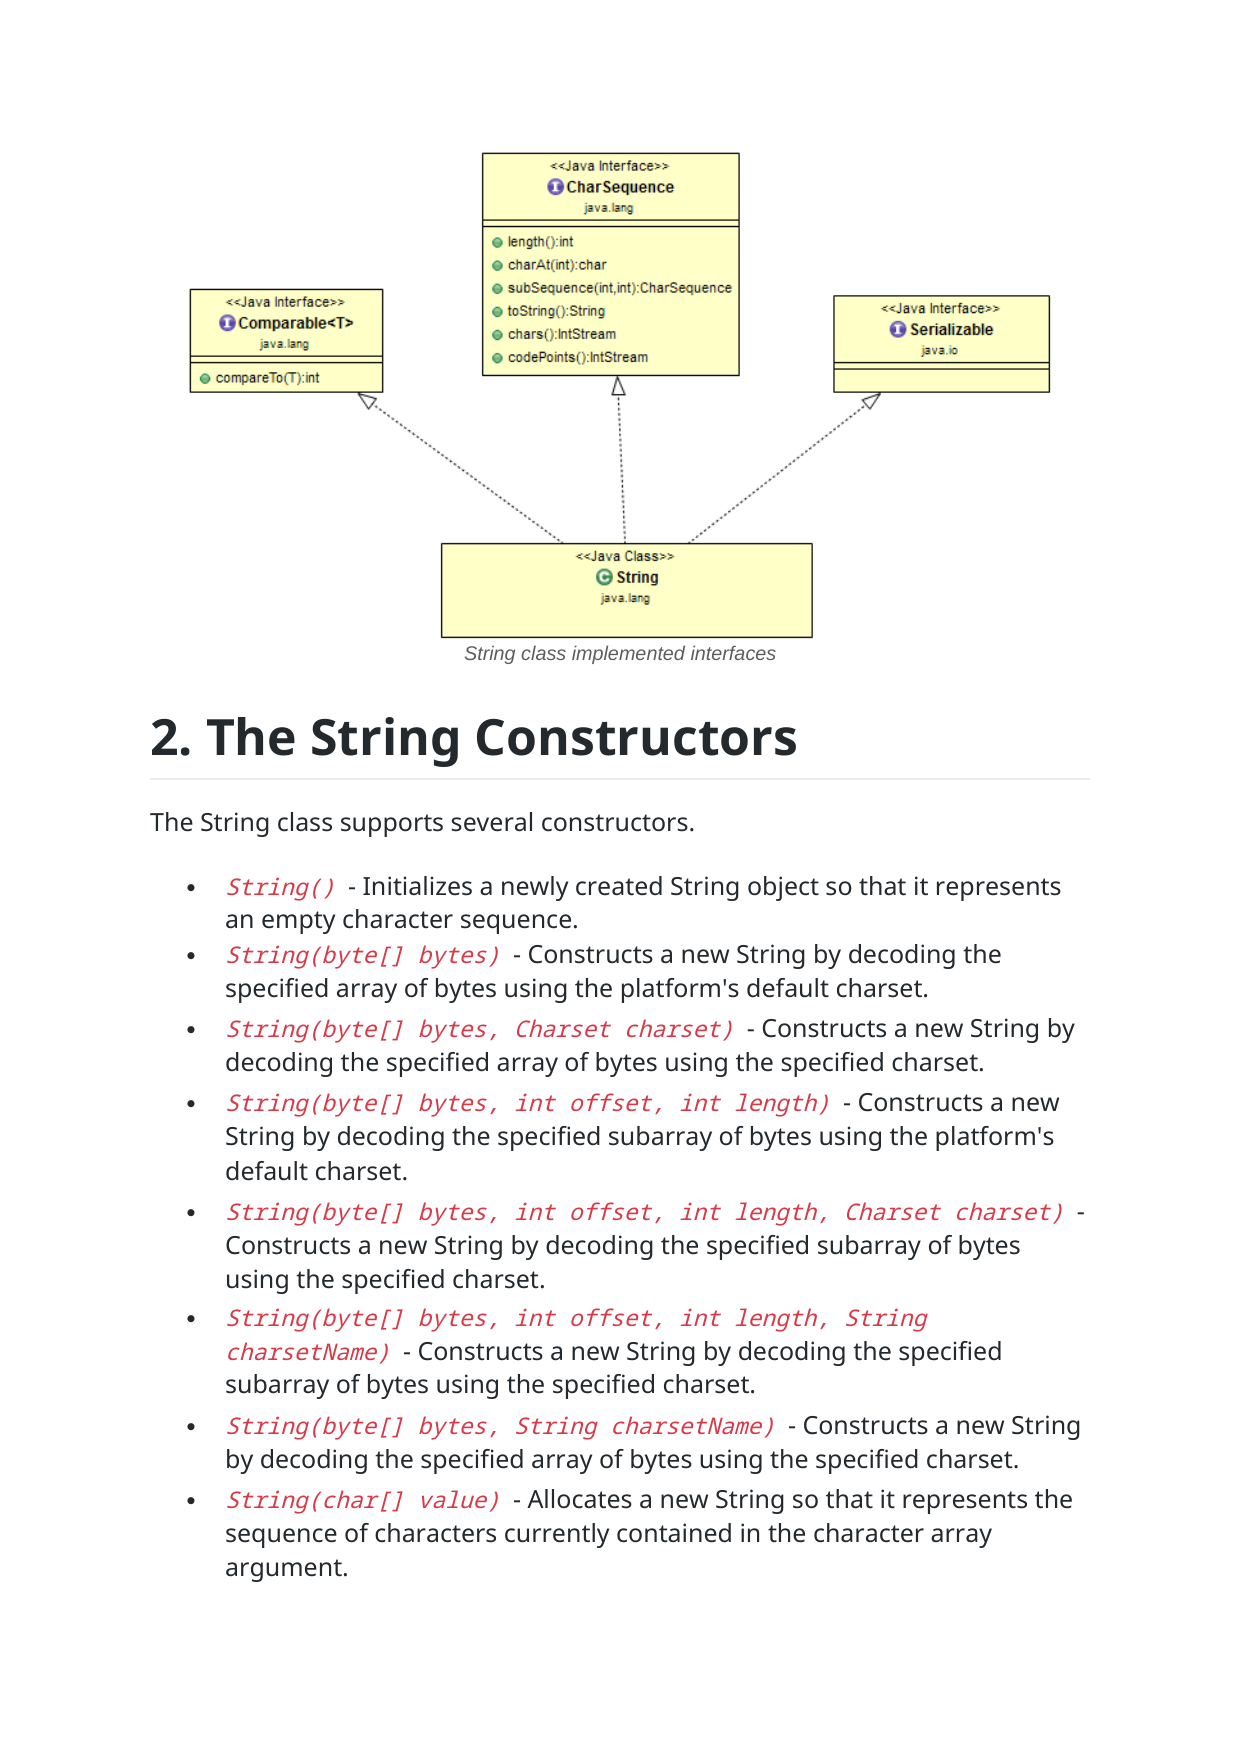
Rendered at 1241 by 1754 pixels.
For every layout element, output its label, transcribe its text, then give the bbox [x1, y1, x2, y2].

list String(char[] value) - Allocates a new String so that it represents the sequence of characters currently contained in the character array argument. [187, 1482, 1090, 1584]
list String(byte[] bytes, String charsetName) - Constructs a new String by decoding the specified array of bytes using the specified charset. [187, 1407, 1090, 1476]
table_cell String class implemented interfaces [187, 642, 1054, 664]
text The String class supports several constructors. [150, 805, 1090, 839]
list String(byte[] bytes) - Constructs a new String by decoding the specified array of bytes using the platform's default charset. [187, 936, 1090, 1004]
list String(byte[] bytes, int offset, int length) - Constructs a new String by decoding the specified subarray of bytes using the platform's default charset. [187, 1085, 1090, 1187]
list String(byte[] bytes, int offset, int length, Charset charset) - Constructs a new String by decoding the specified subarray of bytes using the specified charset. [187, 1193, 1090, 1296]
list String() - Initializes a newly created String object so that it represents an empty character sequence. [187, 868, 1090, 936]
text 2. The String Constructors [150, 702, 1090, 778]
list String(byte[] bytes, int offset, int length, String charsetName) - Constructs a new String by decoding the specified subarray of bytes using the specified charset. [187, 1302, 1090, 1401]
picture [186, 150, 1054, 642]
list String(byte[] bytes, Charset charset) - Constructs a new String by decoding the specified array of bytes using the specified charset. [187, 1011, 1090, 1079]
